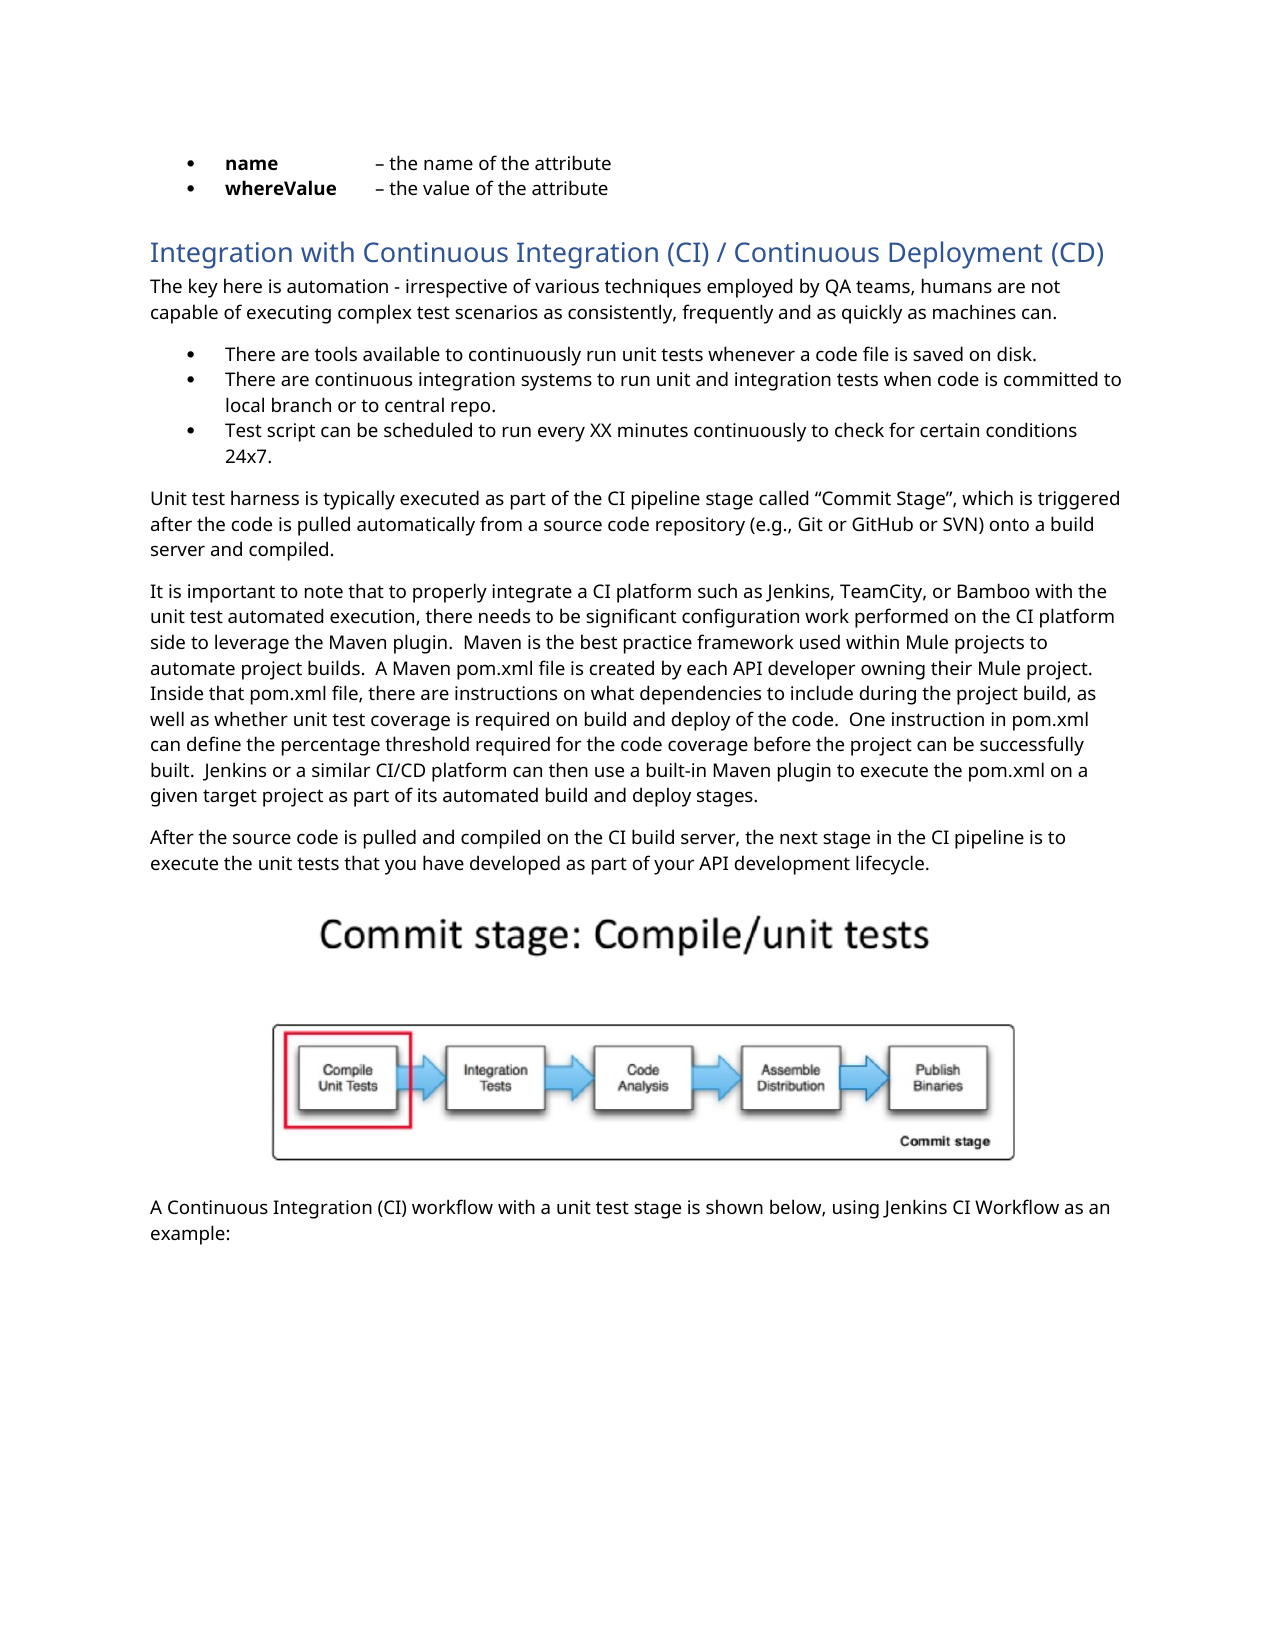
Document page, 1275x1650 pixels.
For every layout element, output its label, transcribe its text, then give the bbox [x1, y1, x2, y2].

subtitle Integration with Continuous Integration (CI) / Continuous Deployment (CD) [150, 234, 1125, 271]
text The key here is automation - irrespective of various techniques employed by QA teams, humans are not capable of executing complex test scenarios as consistently, frequently and as quickly as machines can. [150, 274, 1125, 325]
list There are tools available to continuously run unit tests whenever a code file is saved on disk. [187, 341, 1125, 367]
text A Continuous Integration (CI) workflow with a unit test stage is shown below, using Jenkins CI Workflow as an example: [150, 1195, 1125, 1246]
text It is important to note that to properly integrate a CI platform such as Jenkins, TeamCity, or Bamboo with the unit test automated execution, there needs to be significant configuration work performed on the CI platform side to leverage the Maven plugin. Maven is the best practice framework used within Mule projects to automate project builds. A Maven pom.xml file is created by each API developer owning their Mule project. Inside that pom.xml file, there are instructions on what dependencies to include during the project build, as well as whether unit test coverage is required on build and deploy of the code. One instruction in pom.xml can define the percentage threshold required for the code coverage before the project can be successfully built. Jenkins or a similar CI/CD platform can then use a built-in Maven plugin to execute the pom.xml on a given target project as part of its automated build and deploy stages. [150, 578, 1125, 808]
picture [244, 892, 1031, 1179]
text Unit test harness is typically executed as part of the CI pipeline stage called “Commit Stage”, which is triggered after the code is pulled automatically from a source code repository (e.g., Git or GitHub or SVN) onto a build server and compiled. [150, 485, 1125, 562]
list Test script can be scheduled to run every XX minutes continuously to check for certain conditions 24x7. [187, 418, 1125, 469]
list whereValue – the value of the attribute [187, 176, 1125, 201]
list name – the name of the attribute [187, 150, 1125, 176]
text After the source code is pulled and compiled on the CI build server, the next stage in the CI pipeline is to execute the unit tests that you have developed as part of your API development lifecycle. [150, 824, 1125, 876]
list There are continuous integration systems to run unit and integration tests when code is committed to local branch or to central repo. [187, 367, 1125, 418]
